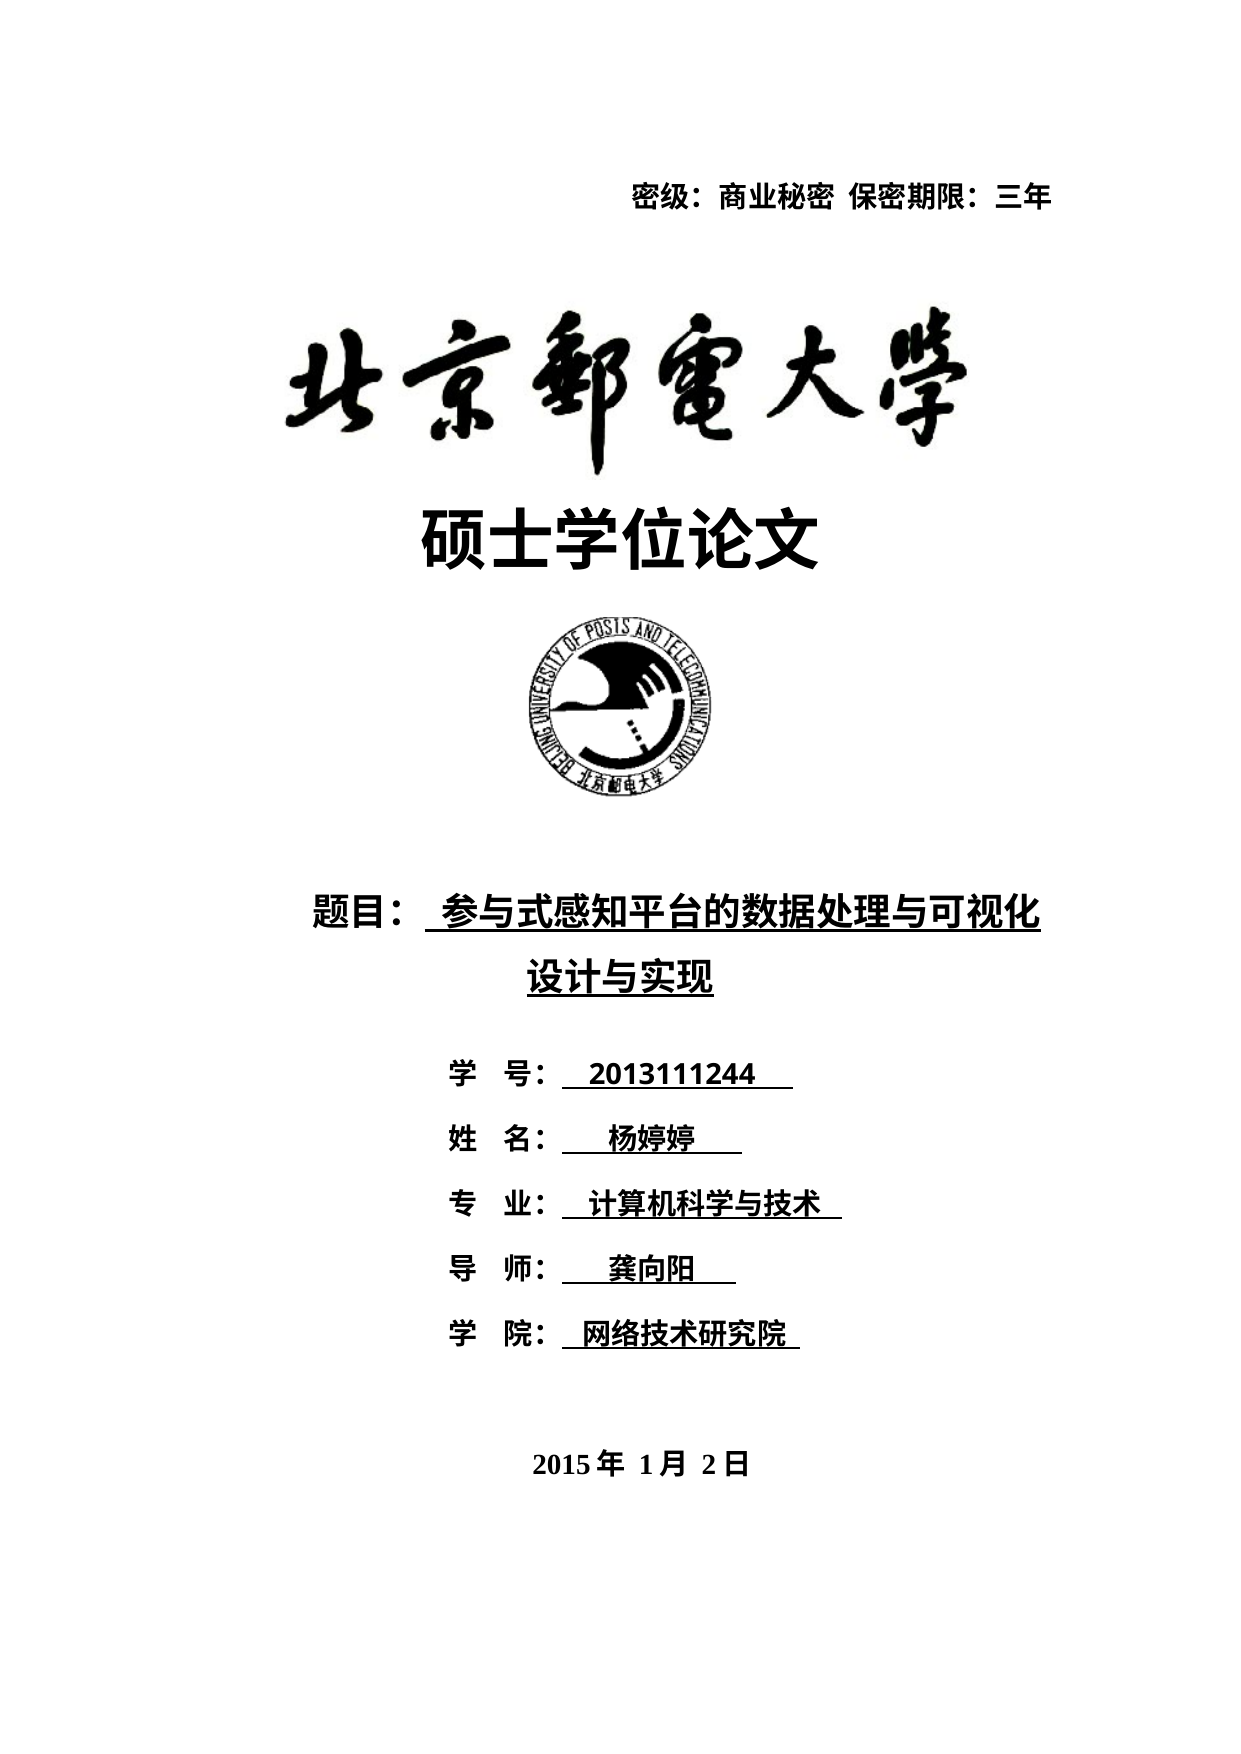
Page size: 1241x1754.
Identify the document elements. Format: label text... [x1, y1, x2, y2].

text 2015年 1月 2日 [187, 1429, 1053, 1494]
text 题目： 参与式感知平台的数据处理与可视化设计与实现 [187, 877, 1053, 1007]
picture [528, 617, 712, 797]
text 专 业： 计算机科学与技术 [187, 1169, 1053, 1234]
text 密级：商业秘密 保密期限：三年 [187, 162, 1053, 227]
text 学 号： 2013111244 [187, 1039, 1053, 1104]
text 硕士学位论文 [187, 487, 1053, 584]
text 学 院： 网络技术研究院 [187, 1299, 1053, 1364]
text 姓 名： 杨婷婷 [187, 1104, 1053, 1169]
picture [233, 292, 1007, 480]
text 导 师： 龚向阳 [187, 1234, 1053, 1299]
